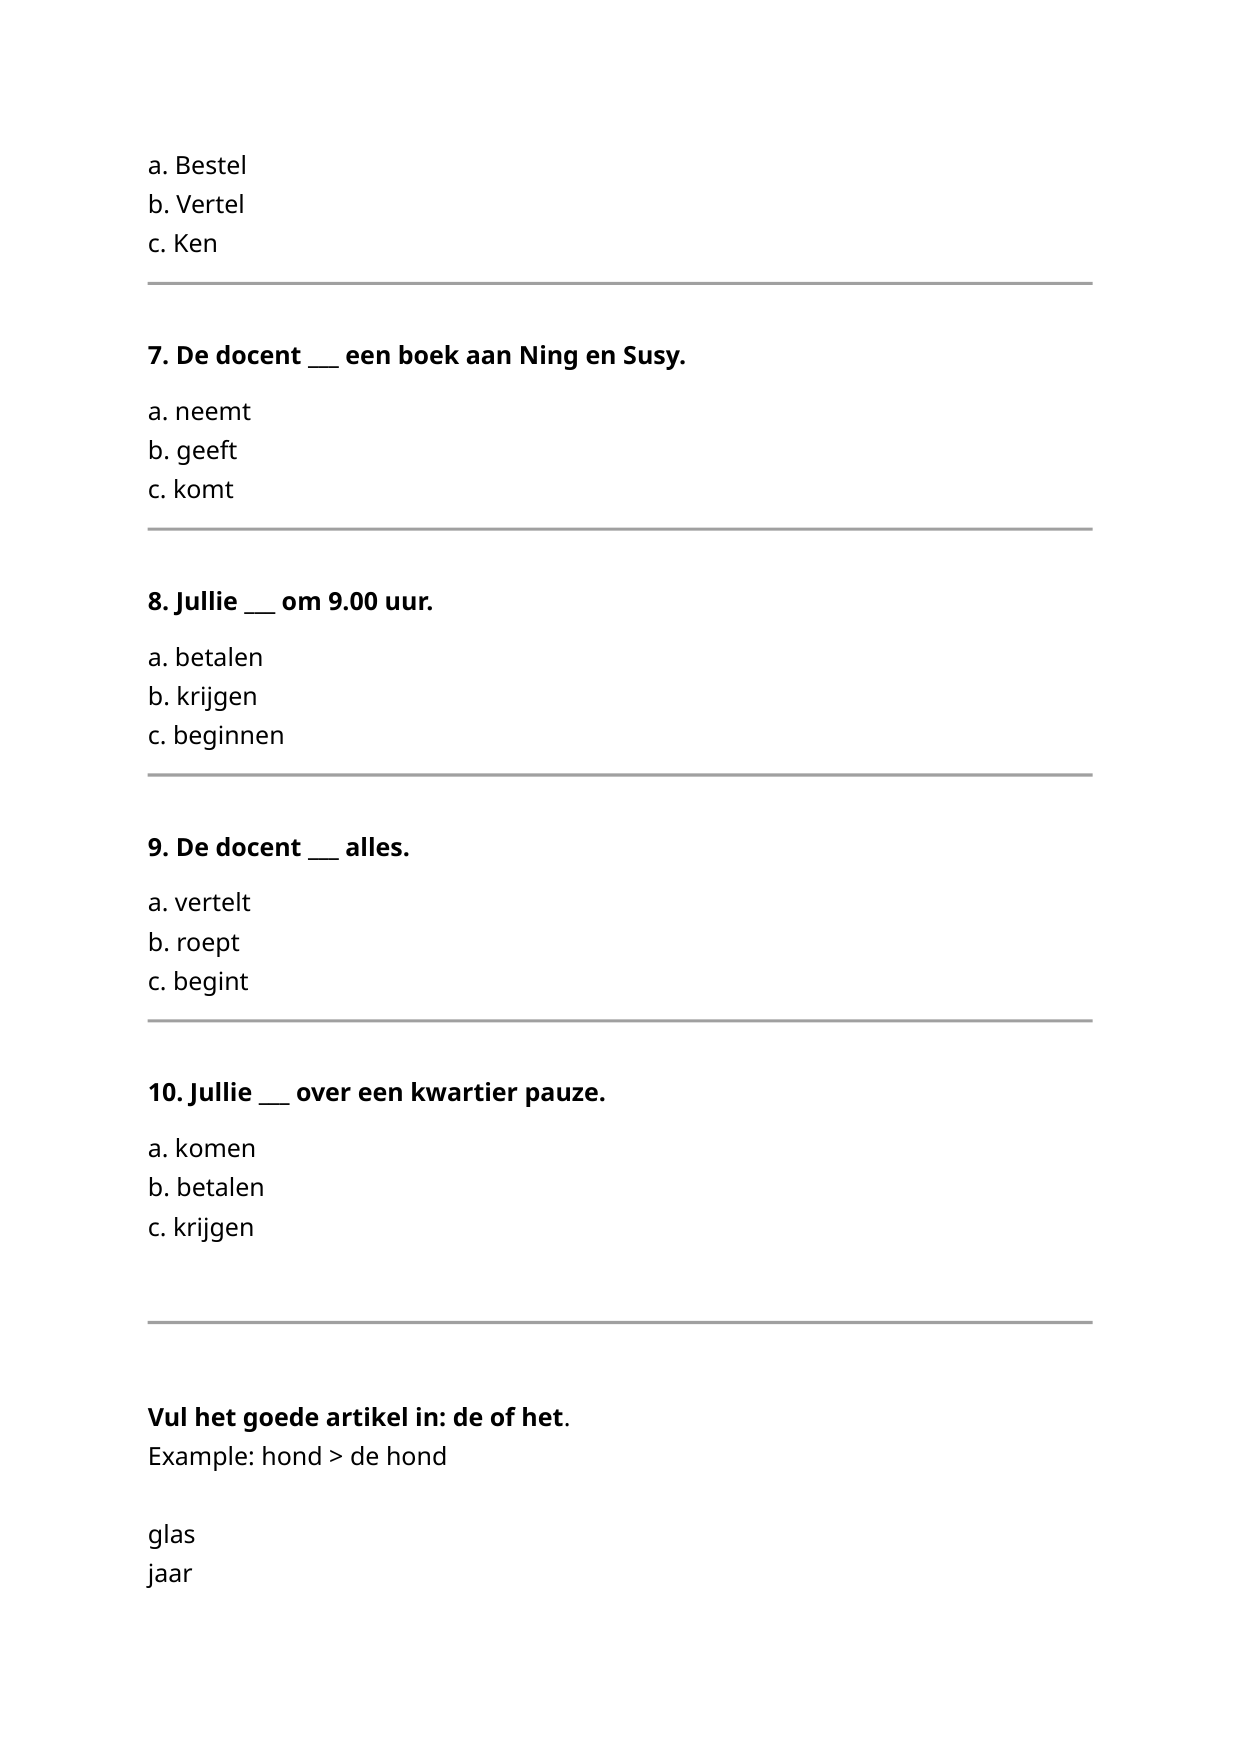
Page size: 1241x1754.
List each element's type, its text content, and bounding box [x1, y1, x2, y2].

text 7. De docent ___ een boek aan Ning en Susy. [148, 338, 1093, 372]
text 10. Jullie ___ over een kwartier pauze. [148, 1075, 1093, 1109]
text a. neemt b. geeft c. komt [148, 393, 1093, 506]
text a. komen b. betalen c. krijgen [148, 1131, 1093, 1243]
text a. Bestel b. Vertel c. Ken [148, 148, 1093, 260]
text a. vertelt b. roept c. begint [148, 885, 1093, 997]
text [148, 1325, 1093, 1590]
text 9. De docent ___ alles. [148, 829, 1093, 863]
text a. betalen b. krijgen c. beginnen [148, 639, 1093, 752]
text 8. Jullie ___ om 9.00 uur. [148, 583, 1093, 617]
